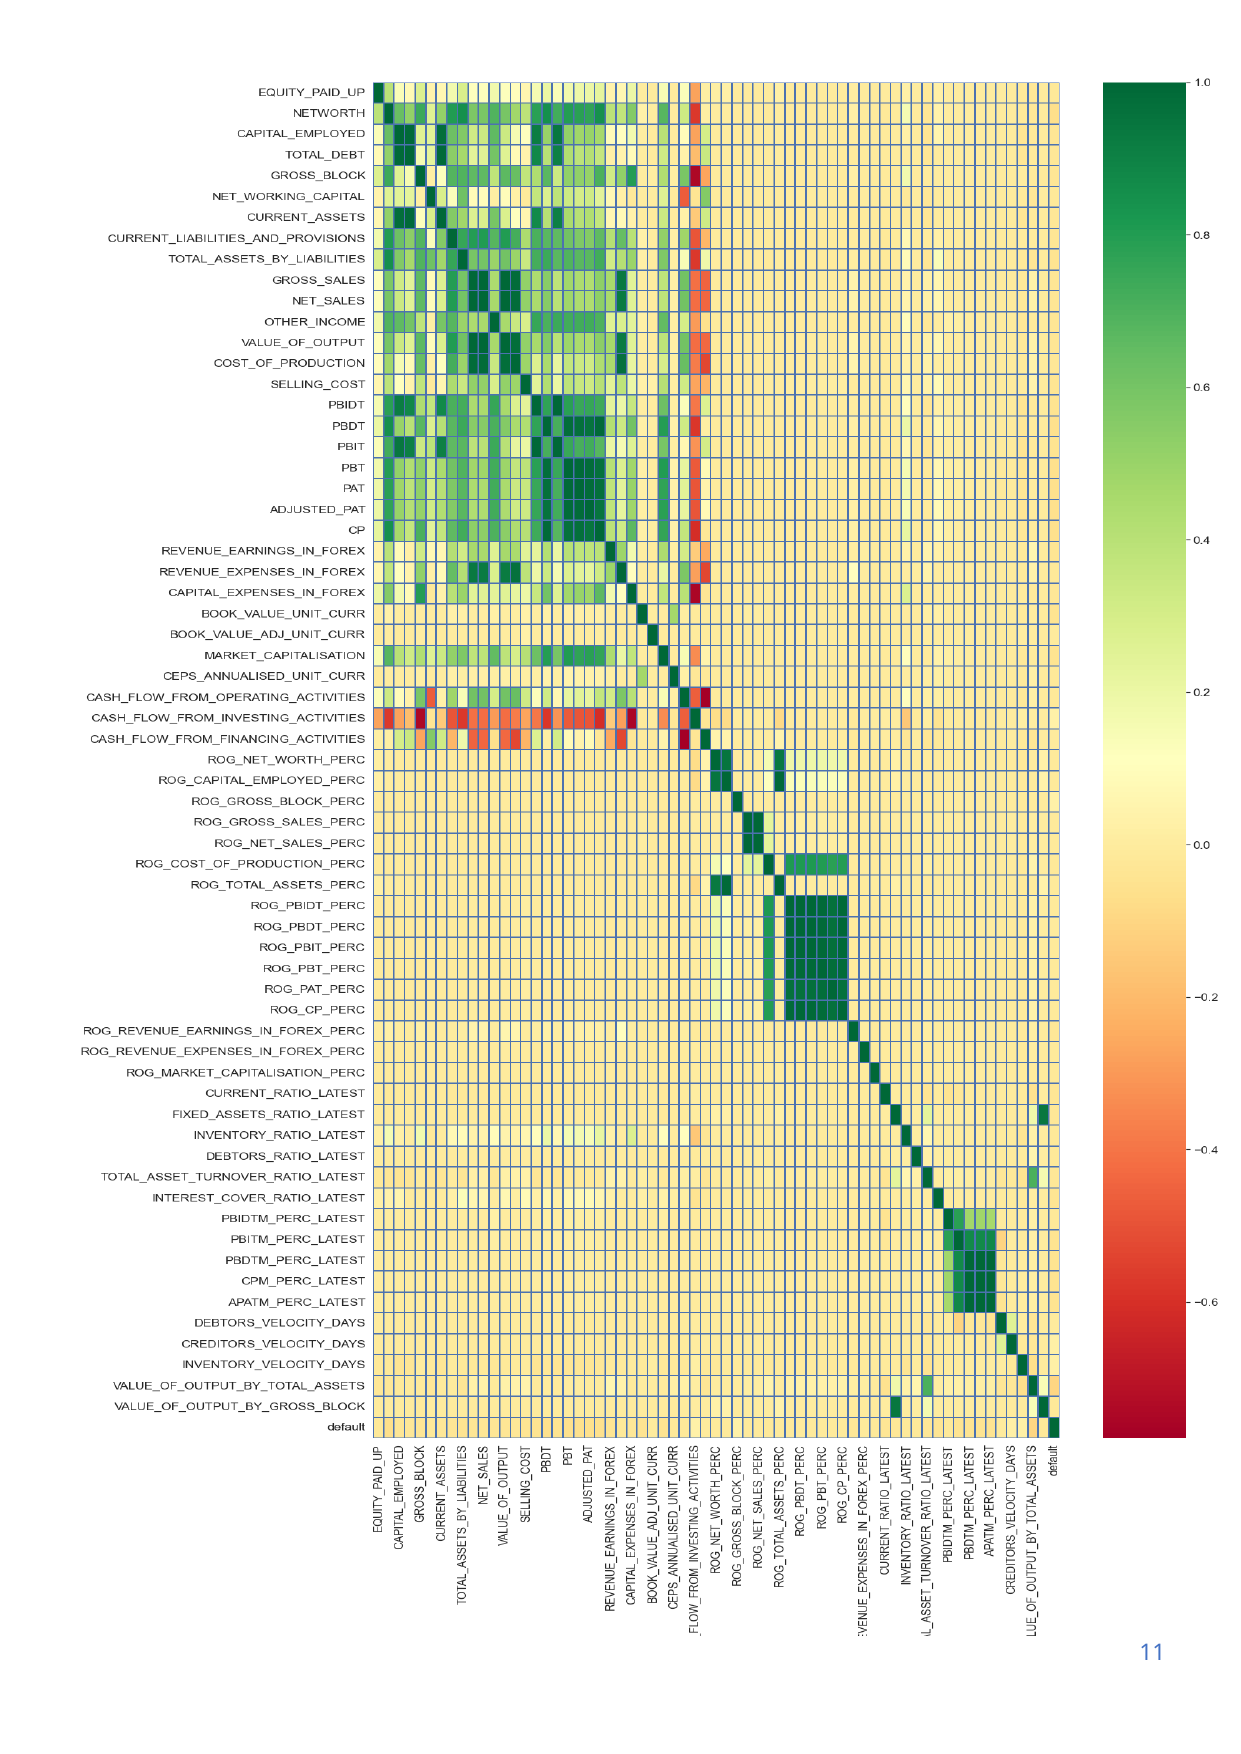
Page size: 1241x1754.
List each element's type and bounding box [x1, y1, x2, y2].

picture [75, 75, 1223, 1636]
